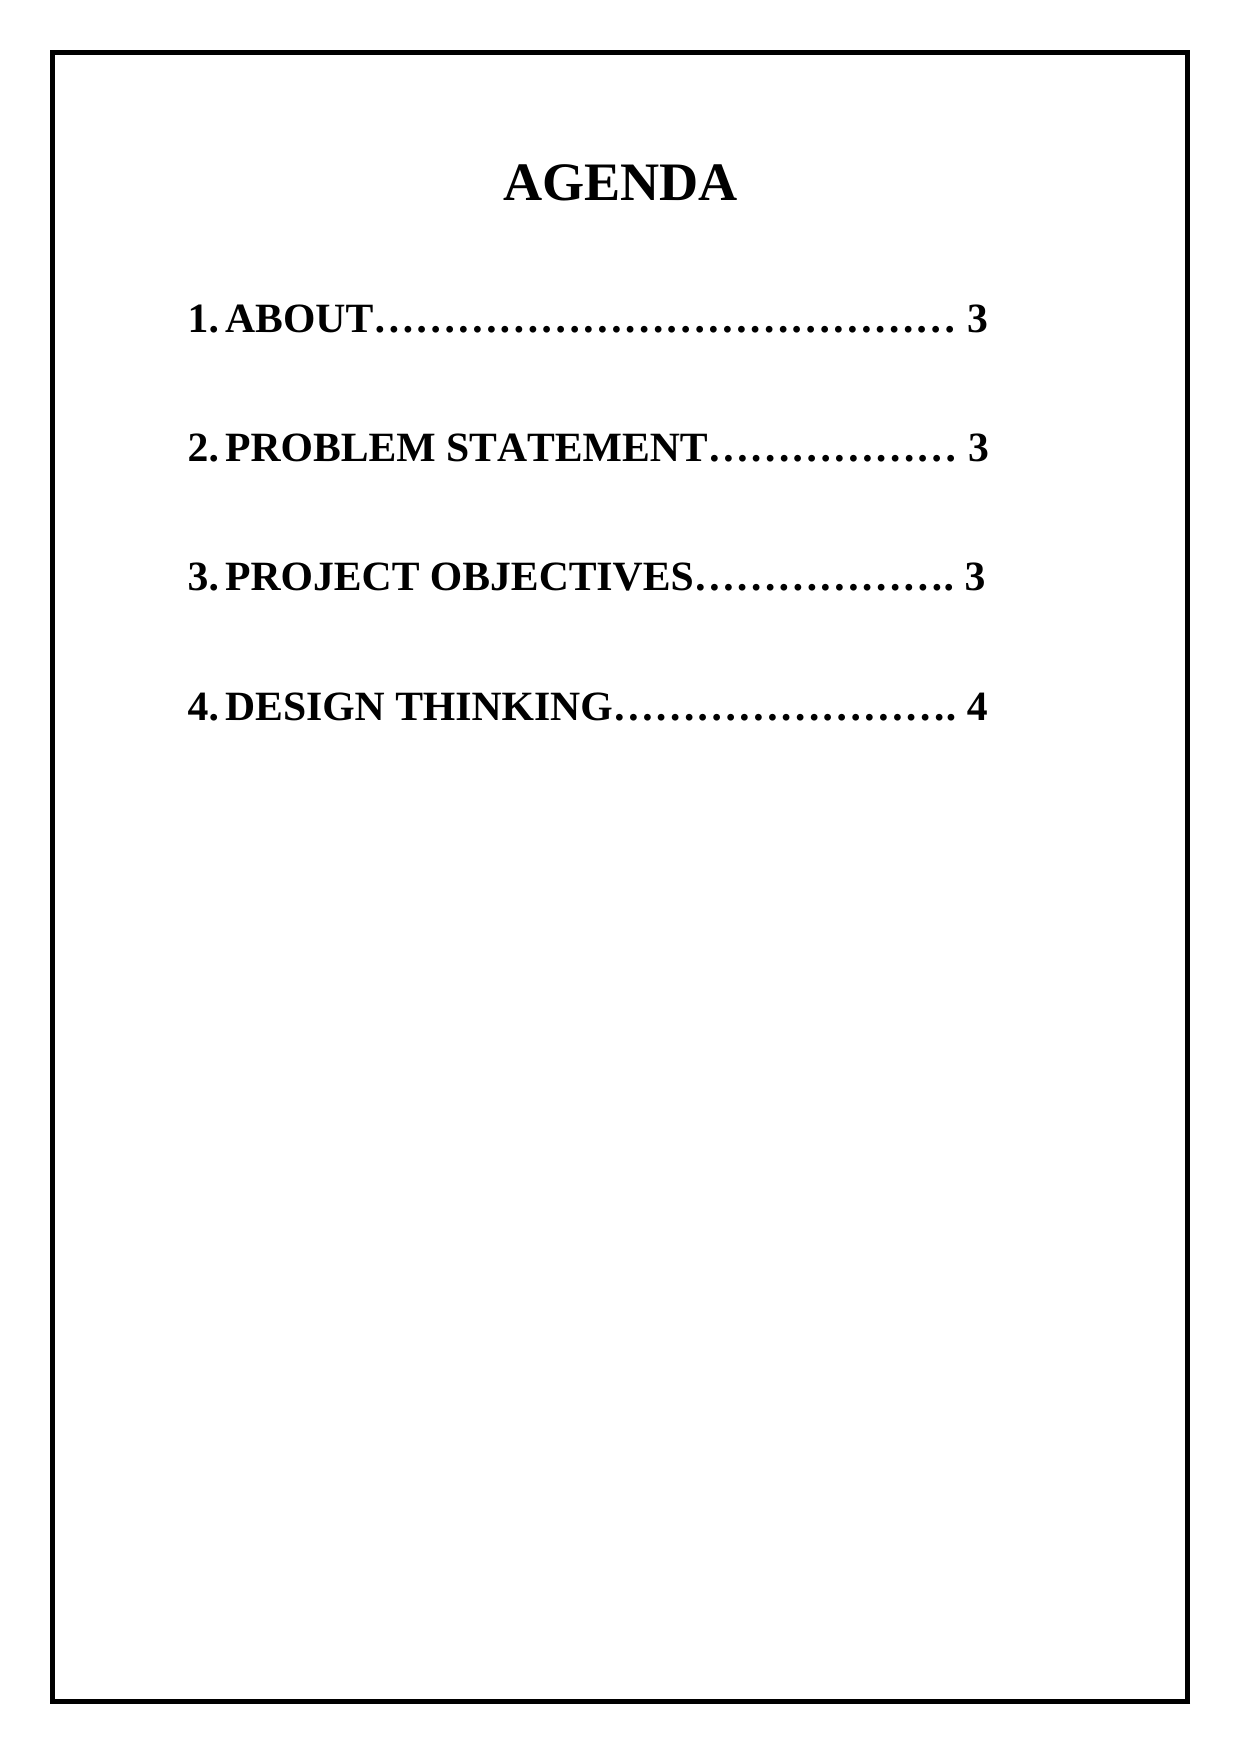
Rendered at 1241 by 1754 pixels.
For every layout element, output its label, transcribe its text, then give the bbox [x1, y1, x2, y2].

list ABOUT…………………………………… 3 [187, 293, 1090, 341]
list DESIGN THINKING……………………. 4 [187, 681, 1090, 729]
list PROBLEM STATEMENT……………… 3 [187, 423, 1090, 471]
text AGENDA [150, 150, 1090, 212]
list PROJECT OBJECTIVES………………. 3 [187, 552, 1090, 600]
